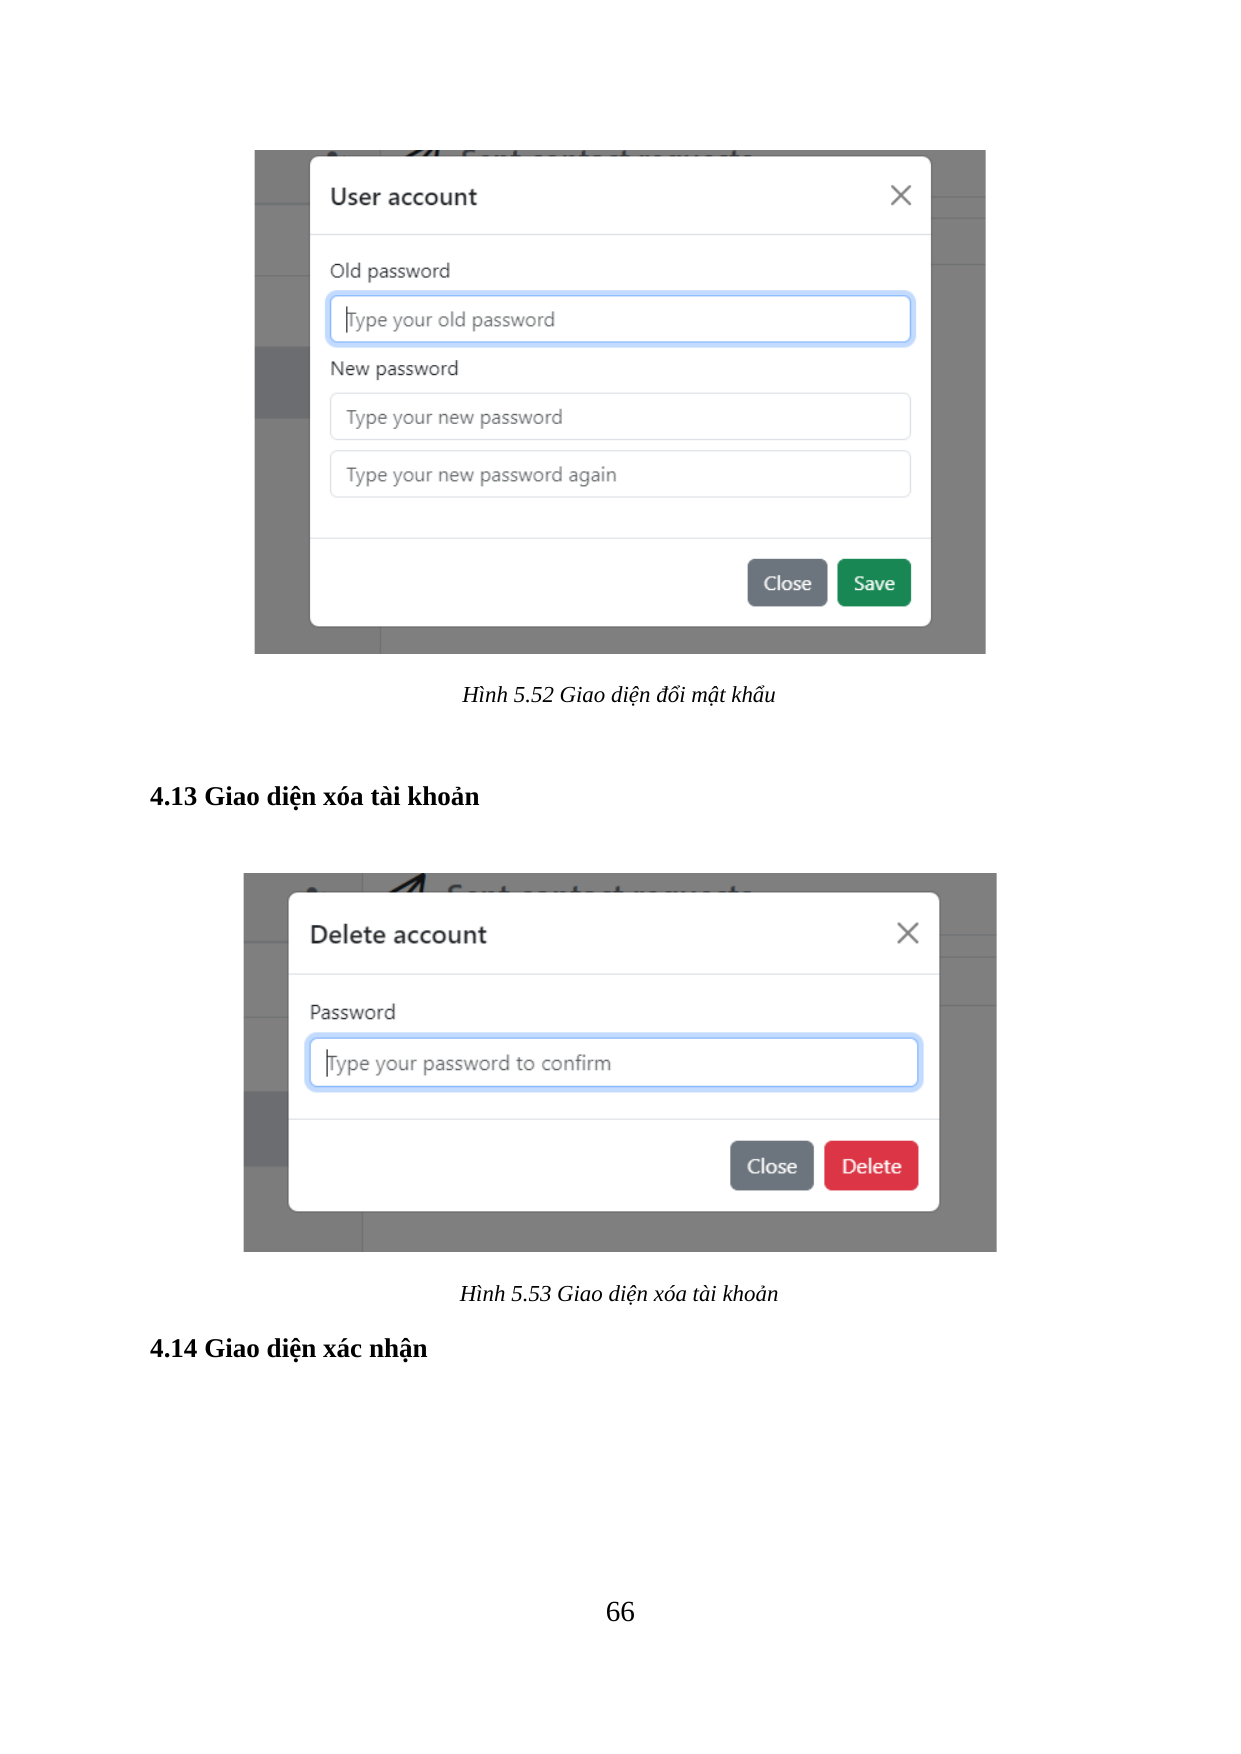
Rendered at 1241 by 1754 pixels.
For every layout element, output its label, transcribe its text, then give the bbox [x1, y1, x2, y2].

subtitle Giao diện xóa tài khoản [150, 780, 1090, 811]
picture [254, 150, 986, 654]
subtitle Giao diện xác nhận [150, 1332, 1090, 1363]
picture [243, 873, 997, 1252]
